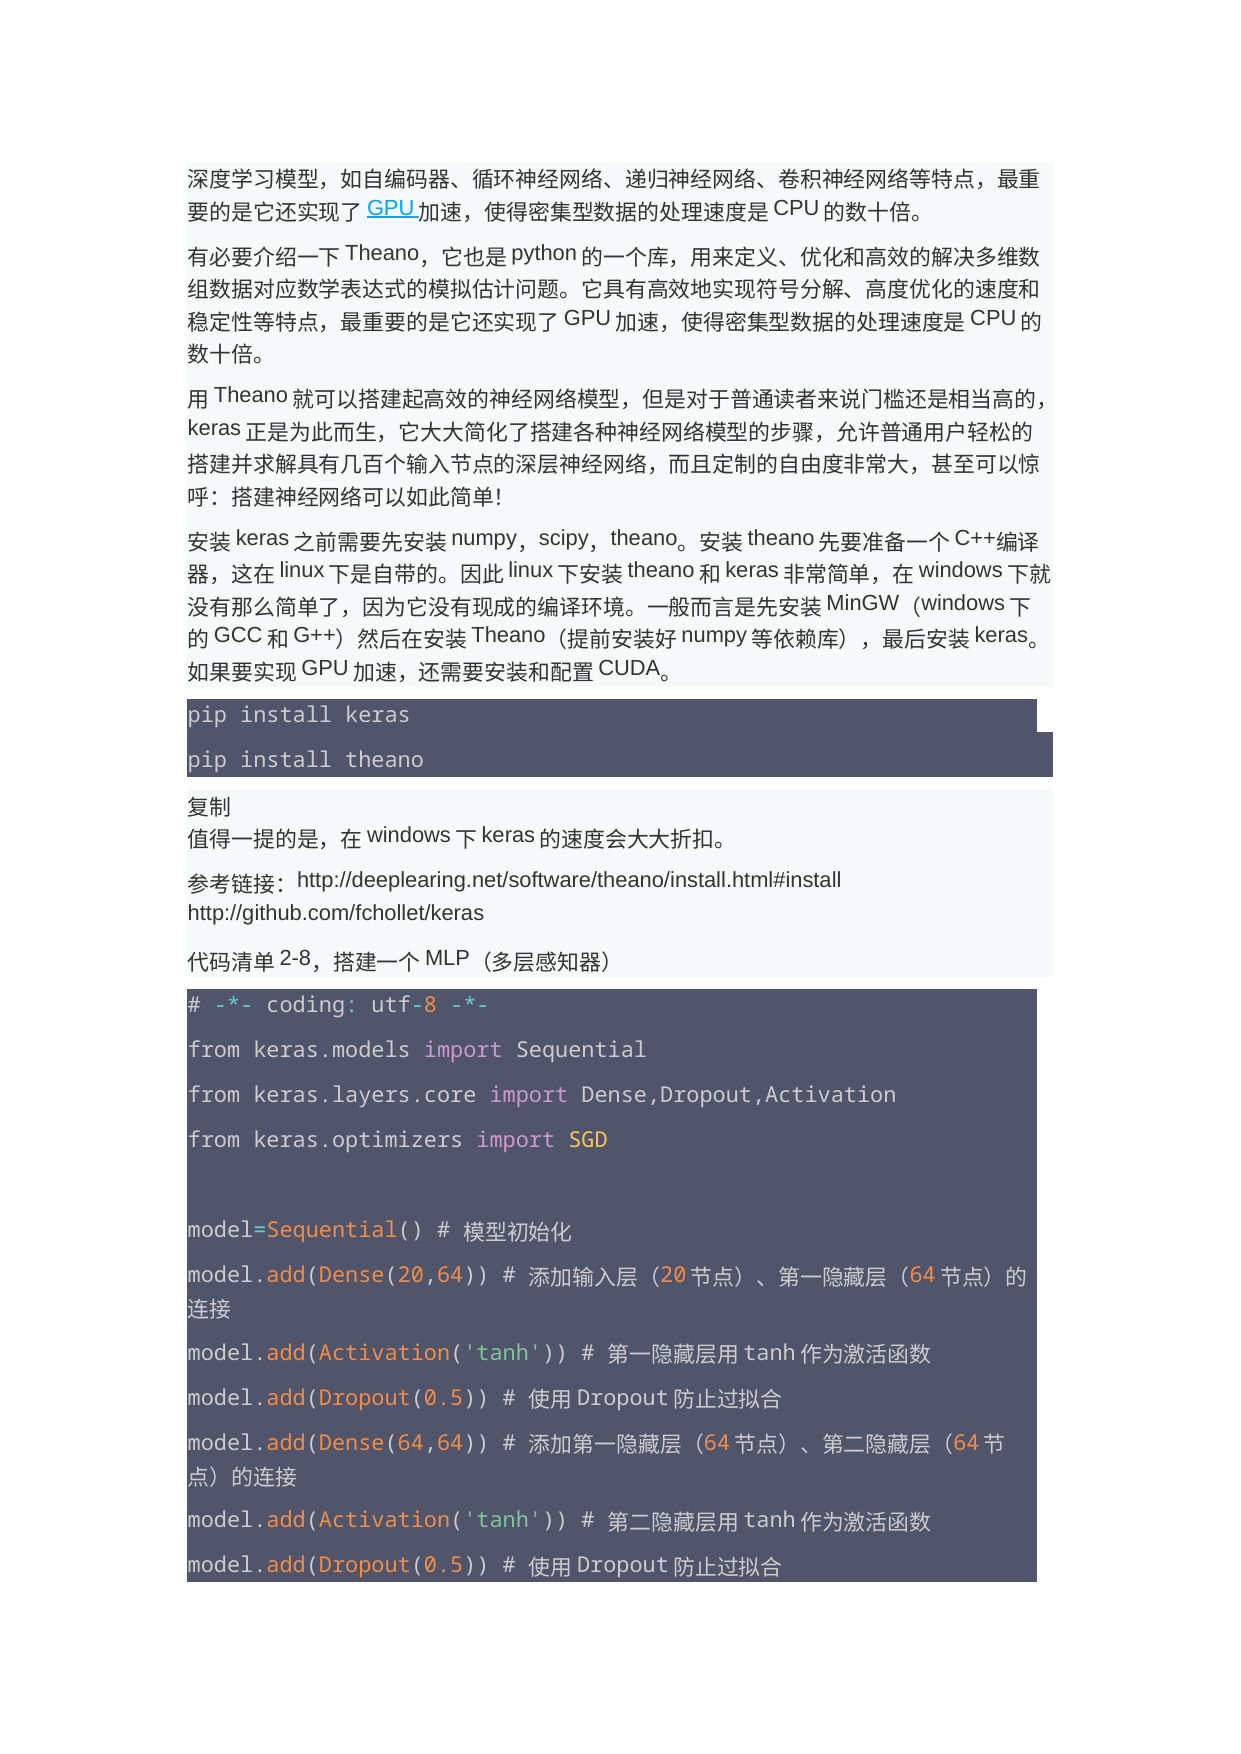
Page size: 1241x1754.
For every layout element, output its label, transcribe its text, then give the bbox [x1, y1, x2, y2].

text model.add(Dropout(0.5)) # 使用Dropout防止过拟合 [187, 1382, 1037, 1414]
text 值得一提的是，在windows下keras的速度会大大折扣。 [187, 822, 1053, 854]
text model.add(Dense(64,64)) # 添加第一隐藏层（64节点）、第二隐藏层（64节点）的连接 [187, 1427, 1037, 1492]
text 用Theano就可以搭建起高效的神经网络模型，但是对于普通读者来说门槛还是相当高的，keras正是为此而生，它大大简化了搭建各种神经网络模型的步骤，允许普通用户轻松的搭建并求解具有几百个输入节点的深层神经网络，而且定制的自由度非常大，甚至可以惊呼：搭建神经网络可以如此简单！ [187, 382, 1053, 512]
text model=Sequential() # 模型初始化 [187, 1214, 1037, 1247]
text from keras.layers.core import Dense,Dropout,Activation [187, 1079, 1037, 1112]
text 安装keras之前需要先安装numpy，scipy，theano。安装theano先要准备一个C++编译器，这在linux下是自带的。因此linux下安装theano和keras非常简单，在windows下就没有那么简单了，因为它没有现成的编译环境。一般而言是先安装MinGW（windows下的GCC和G++）然后在安装Theano（提前安装好numpy等依赖库），最后安装keras。如果要实现GPU加速，还需要安装和配置CUDA。 [187, 524, 1053, 687]
text 有必要介绍一下Theano，它也是python的一个库，用来定义、优化和高效的解决多维数组数据对应数学表达式的模拟估计问题。它具有高效地实现符号分解、高度优化的速度和稳定性等特点，最重要的是它还实现了GPU加速，使得密集型数据的处理速度是CPU的数十倍。 [187, 239, 1053, 369]
text from keras.models import Sequential [187, 1034, 1037, 1067]
text from keras.optimizers import SGD [187, 1124, 1037, 1157]
text model.add(Activation('tanh')) # 第二隐藏层用tanh作为激活函数 [187, 1504, 1037, 1537]
text model.add(Dense(20,64)) # 添加输入层（20节点）、第一隐藏层（64节点）的连接 [187, 1259, 1037, 1324]
text 代码清单2-8，搭建一个MLP（多层感知器） [187, 944, 1053, 977]
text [187, 162, 1053, 227]
text # -*- coding: utf-8 -*- [187, 989, 1037, 1022]
text model.add(Dropout(0.5)) # 使用Dropout防止过拟合 [187, 1549, 1037, 1582]
text pip install keras [187, 699, 1037, 732]
text 参考链接：http://deeplearing.net/software/theano/install.html#install http://github.com/fchollet/keras [187, 867, 1053, 932]
text pip install theano [187, 744, 1053, 777]
text model.add(Activation('tanh')) # 第一隐藏层用tanh作为激活函数 [187, 1337, 1037, 1369]
text 复制 [187, 789, 1053, 822]
